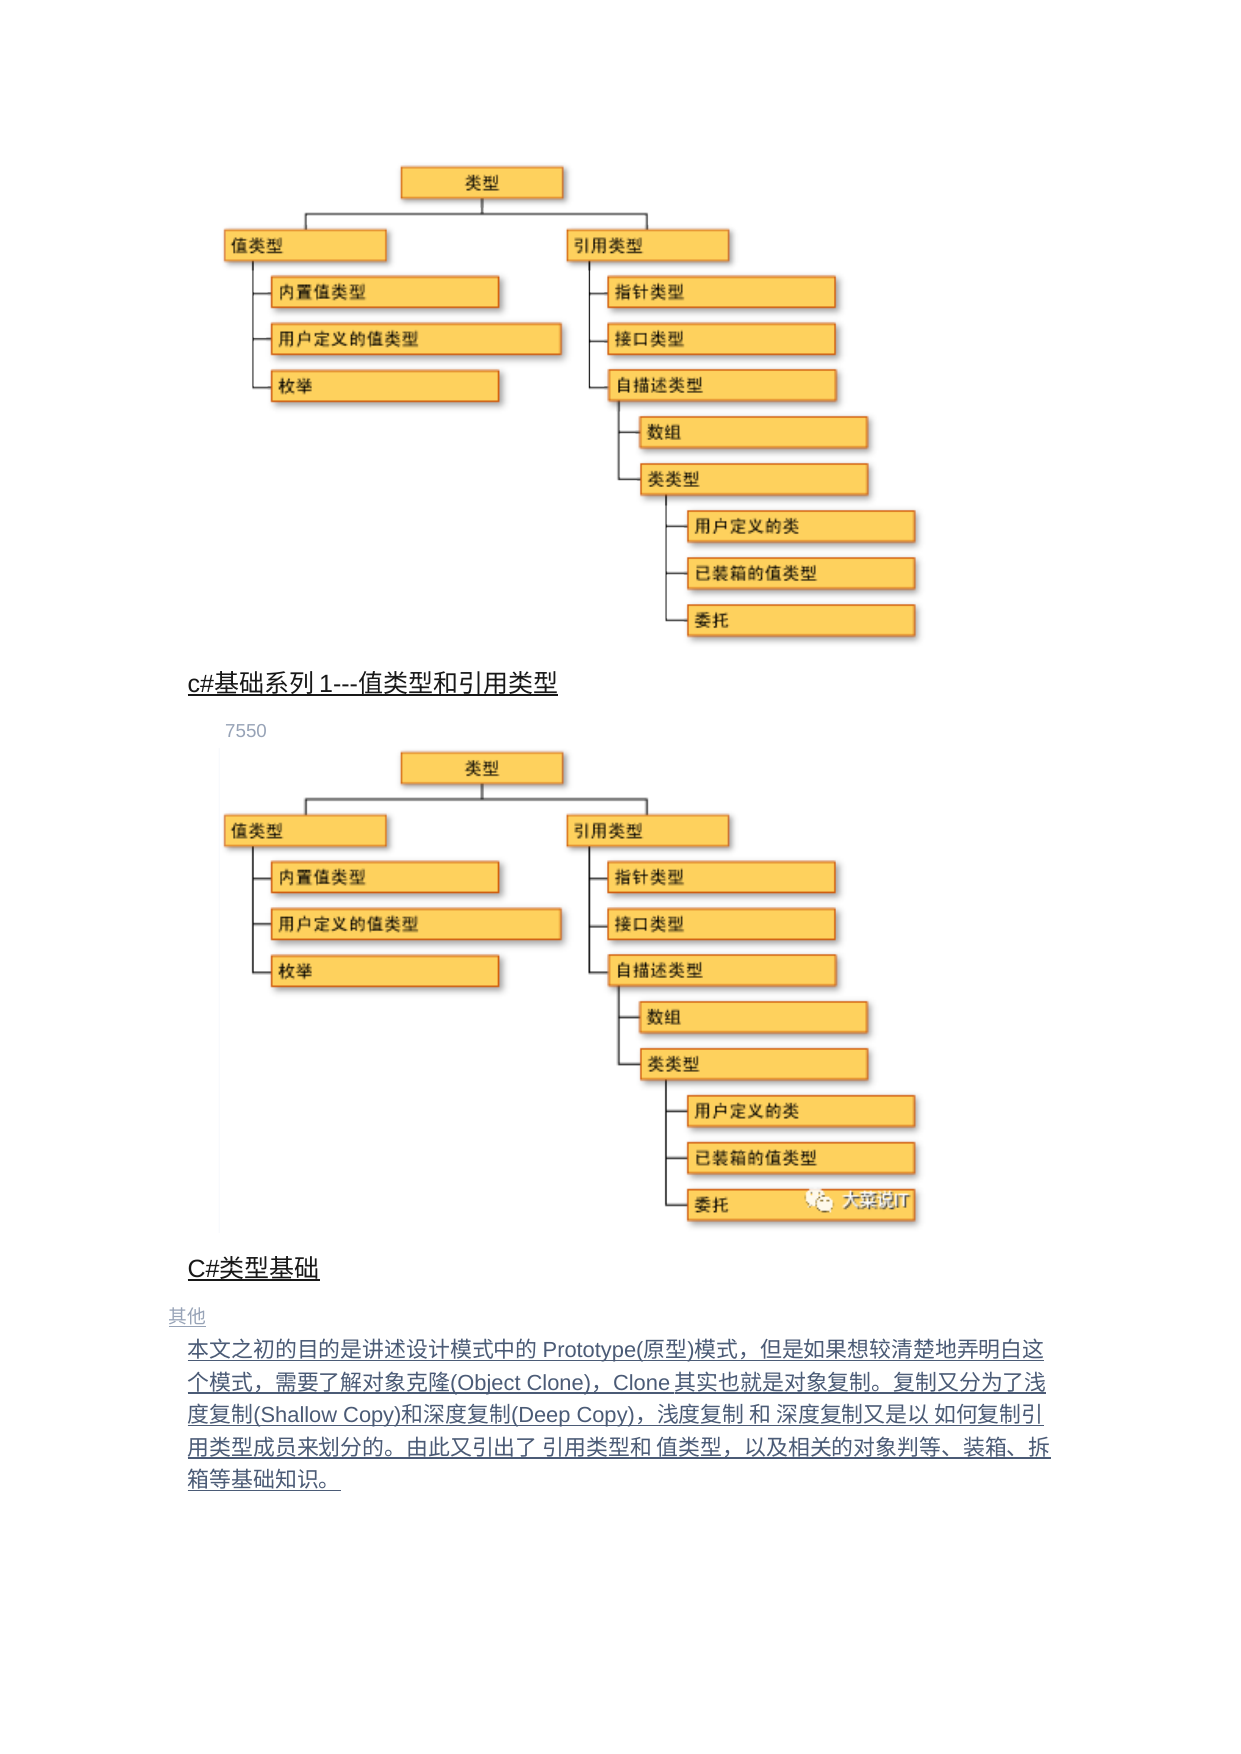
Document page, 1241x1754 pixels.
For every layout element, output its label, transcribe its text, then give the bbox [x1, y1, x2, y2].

text 其他 [169, 1299, 1071, 1332]
text C#类型基础 [187, 1234, 1053, 1299]
text 7550 [187, 714, 1053, 747]
picture [218, 162, 930, 650]
picture [218, 748, 933, 1233]
text c#基础系列1---值类型和引用类型 [187, 649, 1053, 714]
text 本文之初的目的是讲述设计模式中的 Prototype(原型)模式，但是如果想较清楚地弄明白这个模式，需要了解对象克隆(Object Clone)，Clone其实也就是对象复制。复制又分为了浅度复制(Shallow Copy)和深度复制(Deep Copy)，浅度复制 和 深度复制又是以 如何复制引用类型成员来划分的。由此又引出了 引用类型和 值类型，以及相关的对象判等、装箱、拆箱等基础知识。 [187, 1332, 1053, 1494]
